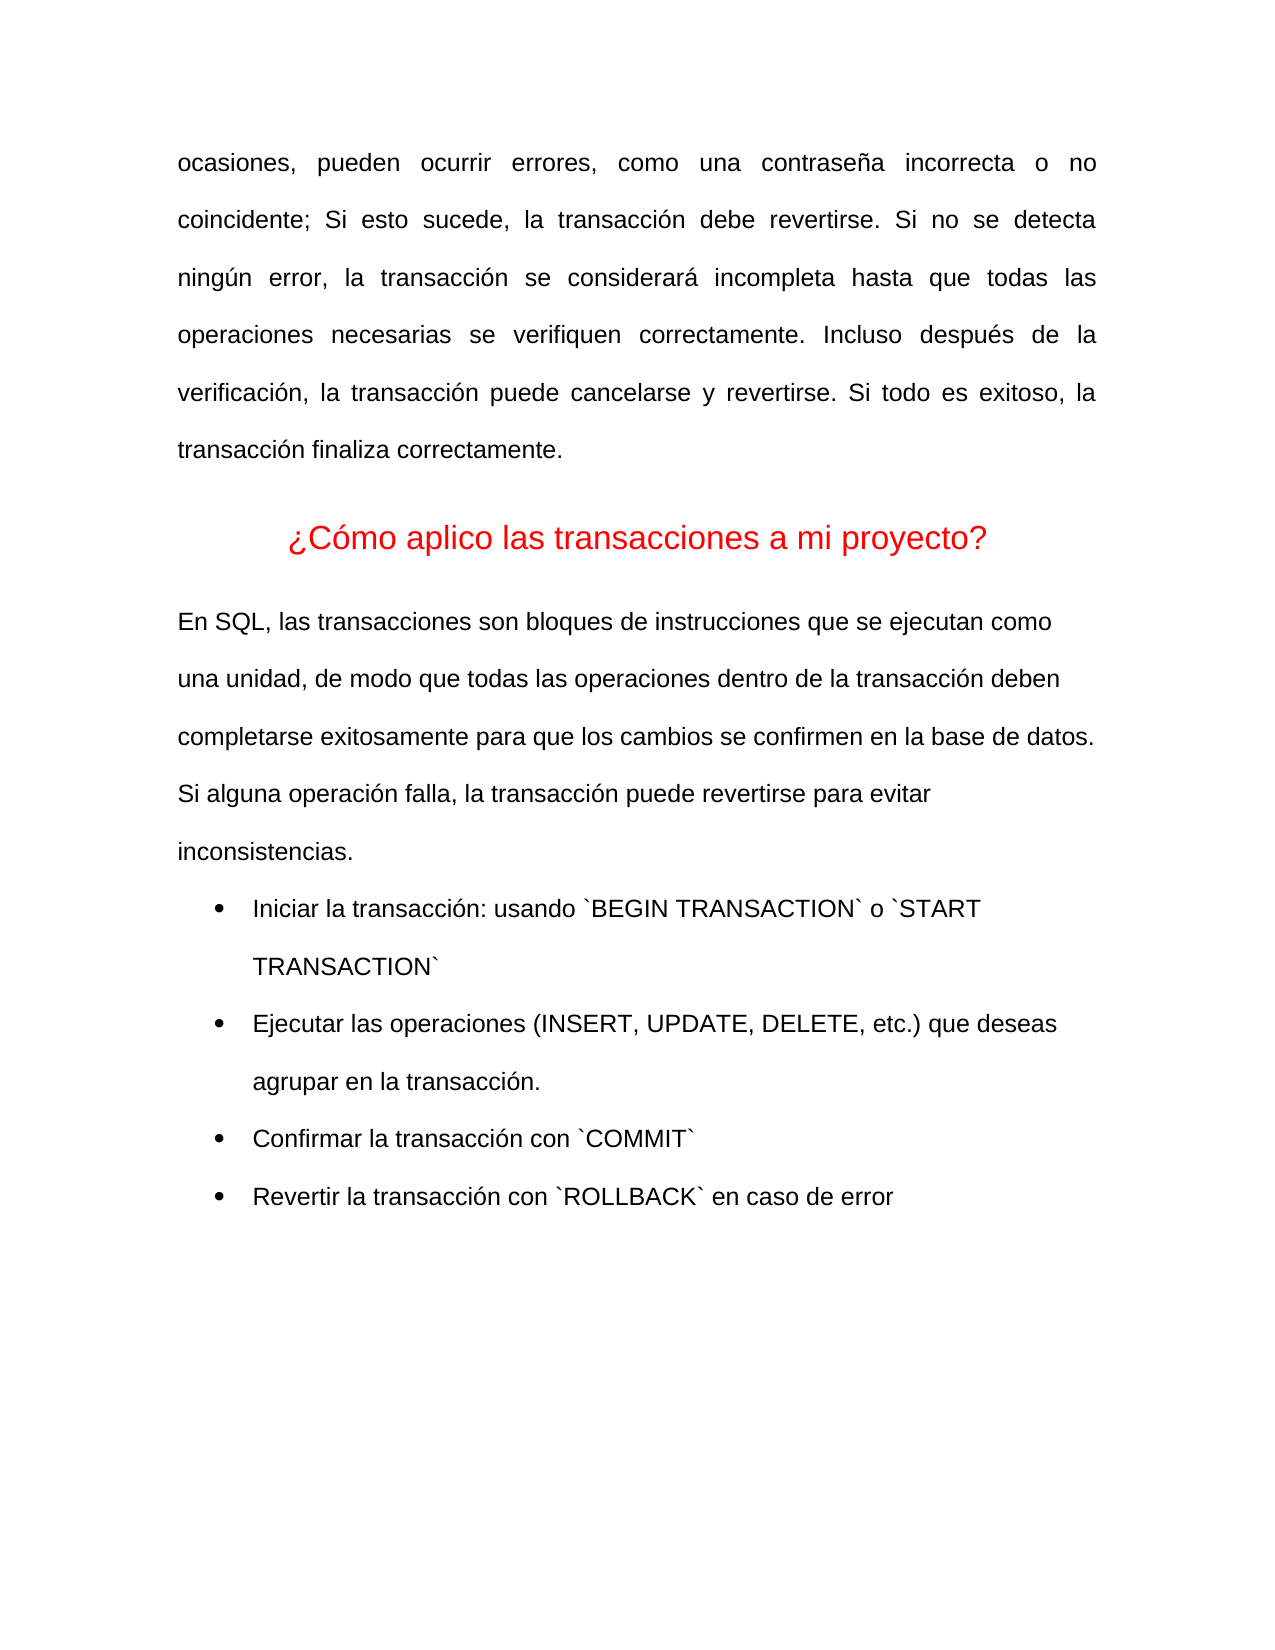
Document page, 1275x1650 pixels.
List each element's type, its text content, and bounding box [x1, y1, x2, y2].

list Ejecutar las operaciones (INSERT, UPDATE, DELETE, etc.) que deseas agrupar en la transacción. [215, 1009, 1098, 1096]
list Confirmar la transacción con `COMMIT` [215, 1124, 1098, 1153]
subtitle ¿Cómo aplico las transacciones a mi proyecto? [177, 518, 1098, 557]
list Iniciar la transacción: usando `BEGIN TRANSACTION` o `START TRANSACTION` [215, 894, 1098, 981]
text En SQL, las transacciones son bloques de instrucciones que se ejecutan como una unidad, de modo que todas las operaciones dentro de la transacción deben completarse exitosamente para que los cambios se confirmen en la base de datos. Si alguna operación falla, la transacción puede revertirse para evitar inconsistencias. [177, 607, 1098, 866]
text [177, 148, 1098, 464]
list Revertir la transacción con `ROLLBACK` en caso de error [215, 1182, 1098, 1211]
